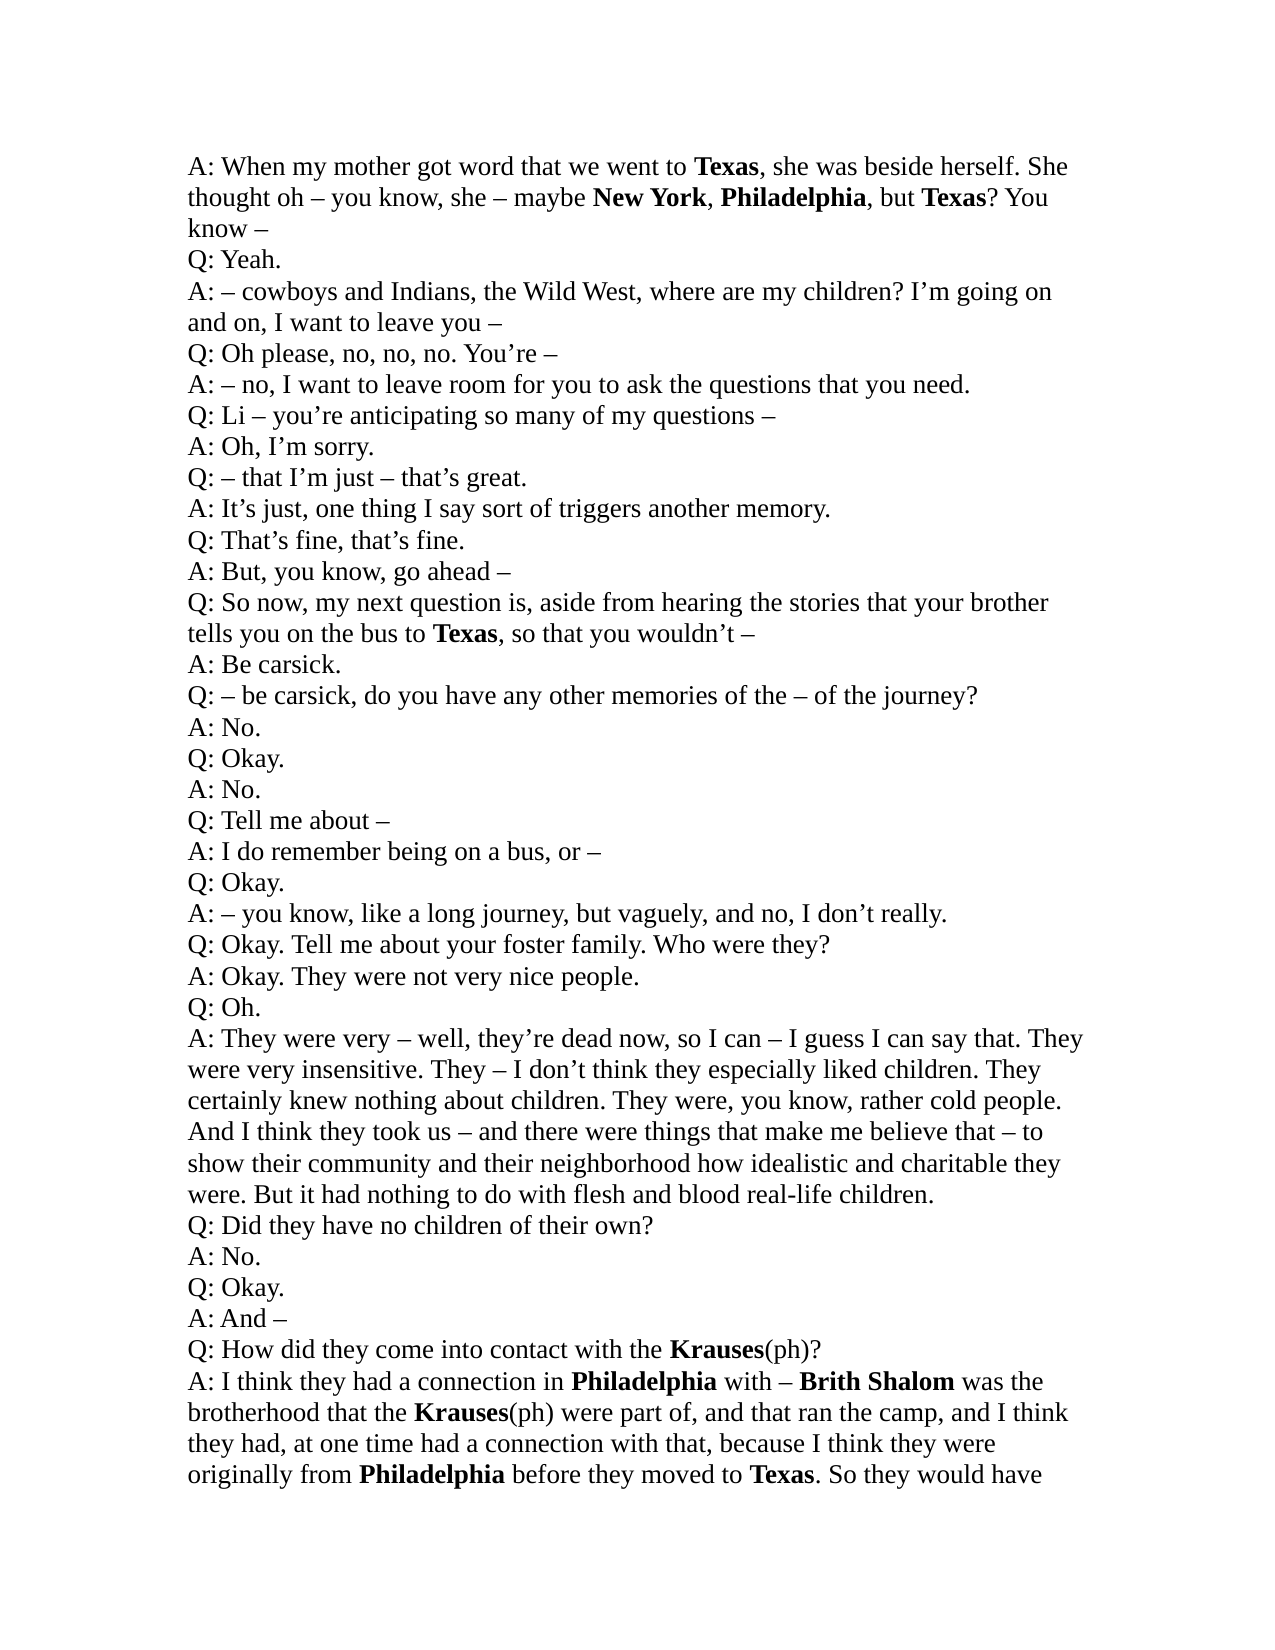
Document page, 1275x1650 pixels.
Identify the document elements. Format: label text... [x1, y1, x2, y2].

text Q: That’s fine, that’s fine. [187, 773, 1087, 804]
text A: No. No, they came. They were among the people who looked us over. [187, 274, 1087, 306]
text A: – no, I want to leave room for you to ask the questions that you need. [187, 617, 1087, 648]
text A: Oh, I’m sorry. [187, 679, 1087, 711]
text Q: – that I’m just – that’s great. [187, 711, 1087, 742]
text Q: Okay. Tell me about your foster family. Who were they? [187, 1178, 1087, 1209]
text Q: – be carsick, do you have any other memories of the – of the journey? [187, 929, 1087, 960]
text Q: Okay. [187, 991, 1087, 1022]
text A: They were very – well, they’re dead now, so I can – I guess I can say that. They were very insensitive. They – I don’t think they especially liked children. They certainly knew nothing about children. They were, you know, rather cold people. And I think they took us – and there were things that make me believe that – to show their community and their neighborhood how idealistic and charitable they were. But it had nothing to do with flesh and blood real-life children. [187, 1271, 1087, 1458]
text A: – cowboys and Indians, the Wild West, where are my children? I’m going on and on, I want to leave you – [187, 524, 1087, 586]
text A: Okay. They were not very nice people. [187, 1209, 1087, 1240]
text Q: Oh please, no, no, no. You’re – [187, 586, 1087, 617]
text A: – you know, like a long journey, but vaguely, and no, I don’t really. [187, 1147, 1087, 1178]
text A: No. [187, 960, 1087, 991]
text A: We went to a foster family in Texas, in Houston. [187, 150, 1087, 181]
text Q: Li – you’re anticipating so many of my questions – [187, 648, 1087, 679]
text A: When my mother got word that we went to Texas, she was beside herself. She thought oh – you know, she – maybe New York, Philadelphia, but Texas? You know – [187, 399, 1087, 493]
text Q: So now, my next question is, aside from hearing the stories that your brother tells you on the bus to Texas, so that you wouldn’t – [187, 835, 1087, 897]
text A: It’s just, one thing I say sort of triggers another memory. [187, 742, 1087, 773]
text Q: Okay. [187, 368, 1087, 399]
text Q: Okay. [187, 1116, 1087, 1147]
text Q: And they – was it sight unseen? [187, 243, 1087, 274]
text Q: Did they have no children of their own? [187, 1458, 1087, 1489]
text Q: Oh. [187, 1240, 1087, 1271]
text A: But in spite of my, you know, recalcitrant ways, they took both of us. [187, 337, 1087, 368]
text Q: Well, that is a long distance from Pennsylvania. [187, 181, 1087, 212]
text A: Be carsick. [187, 897, 1087, 929]
text A: I do remember being on a bus, or – [187, 1084, 1087, 1116]
text A: No. [187, 1022, 1087, 1053]
text Q: Yeah. [187, 493, 1087, 524]
text Q: Tell me about – [187, 1053, 1087, 1084]
text A: But, you know, go ahead – [187, 804, 1087, 835]
text A: Yeah. [187, 212, 1087, 243]
text Q: Uh-huh, okay. [187, 306, 1087, 337]
